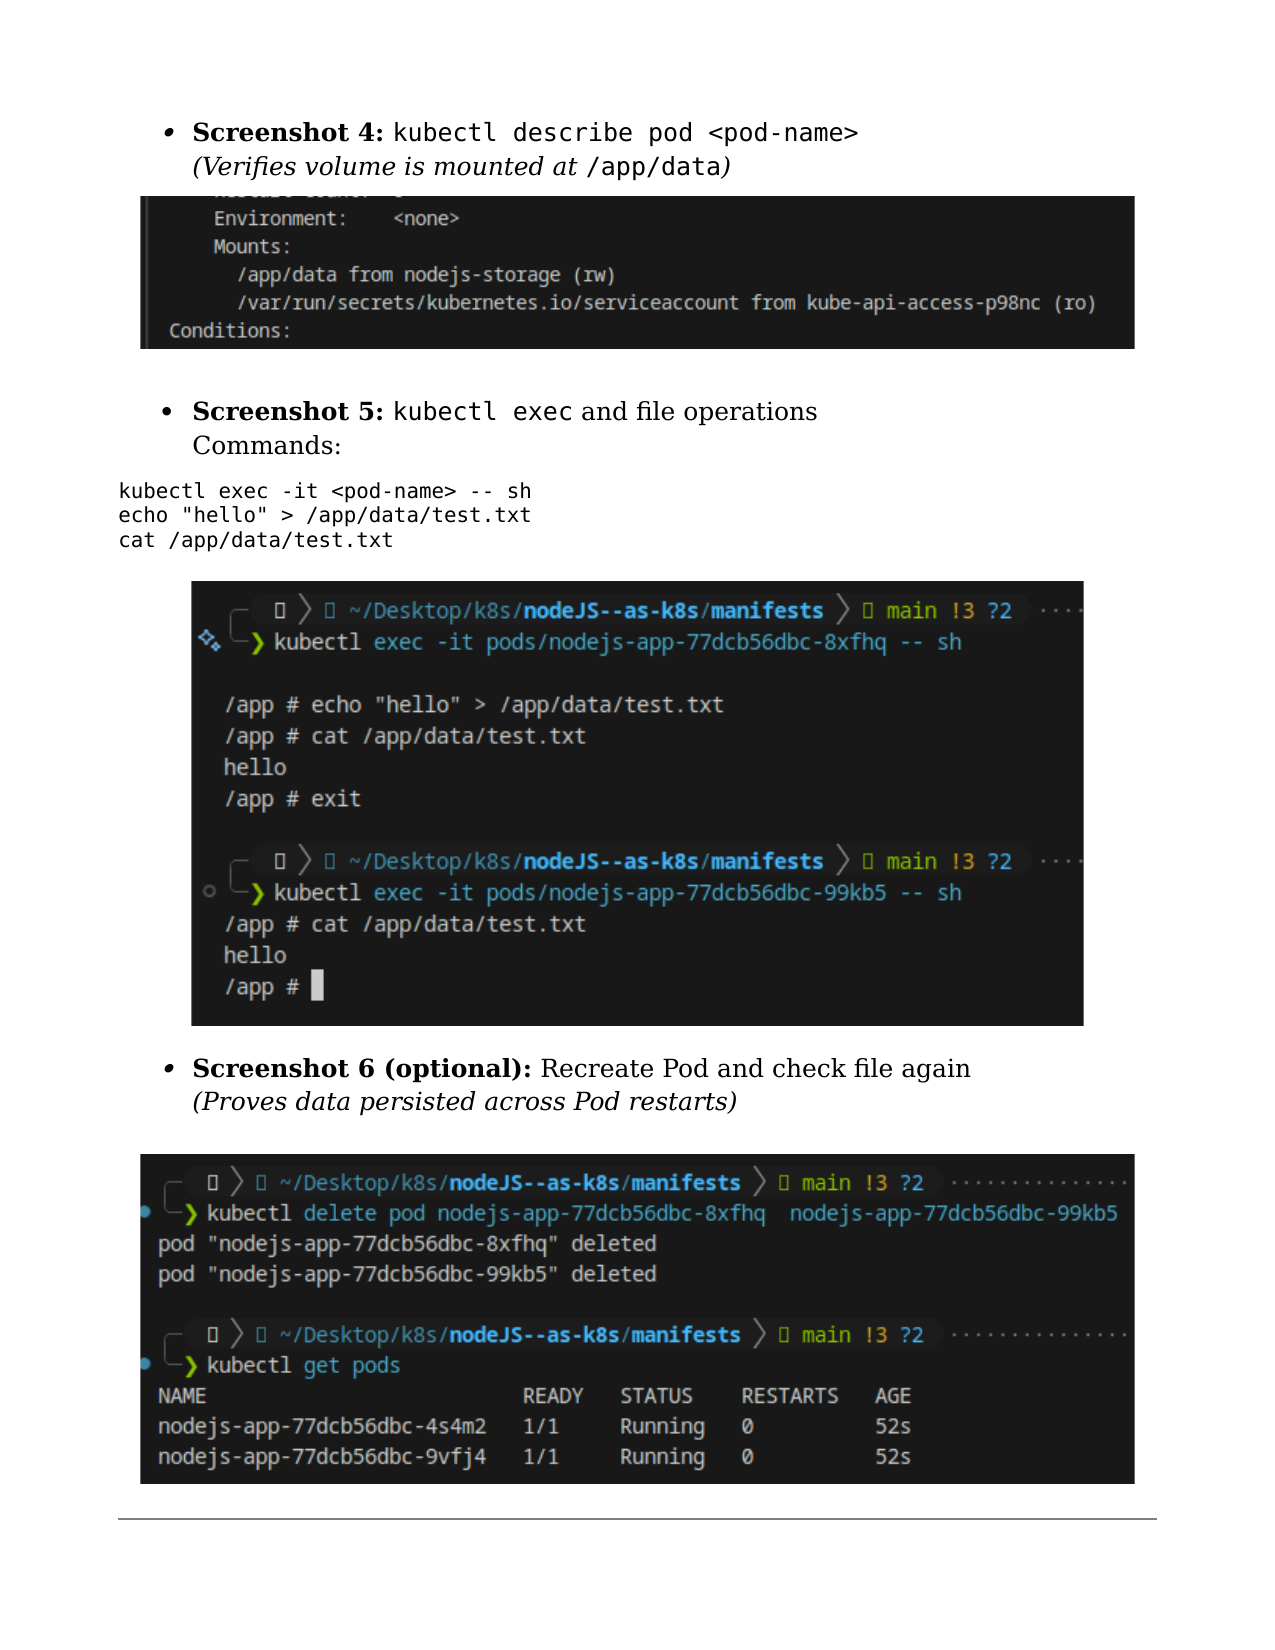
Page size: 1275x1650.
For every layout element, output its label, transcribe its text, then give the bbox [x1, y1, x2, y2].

picture [140, 196, 1135, 349]
list echo "hello" > /app/data/test.txt [118, 503, 1157, 528]
picture [191, 581, 1084, 1026]
list kubectl exec -it <pod-name> -- sh [118, 479, 1157, 503]
list Screenshot 6 (optional): Recreate Pod and check file again (Proves data persisted across Pod restarts) [162, 1054, 1157, 1150]
picture [140, 1154, 1135, 1484]
list cat /app/data/test.txt [118, 528, 1157, 552]
list Screenshot 5: kubectl exec and file operations Commands: [162, 397, 1157, 460]
